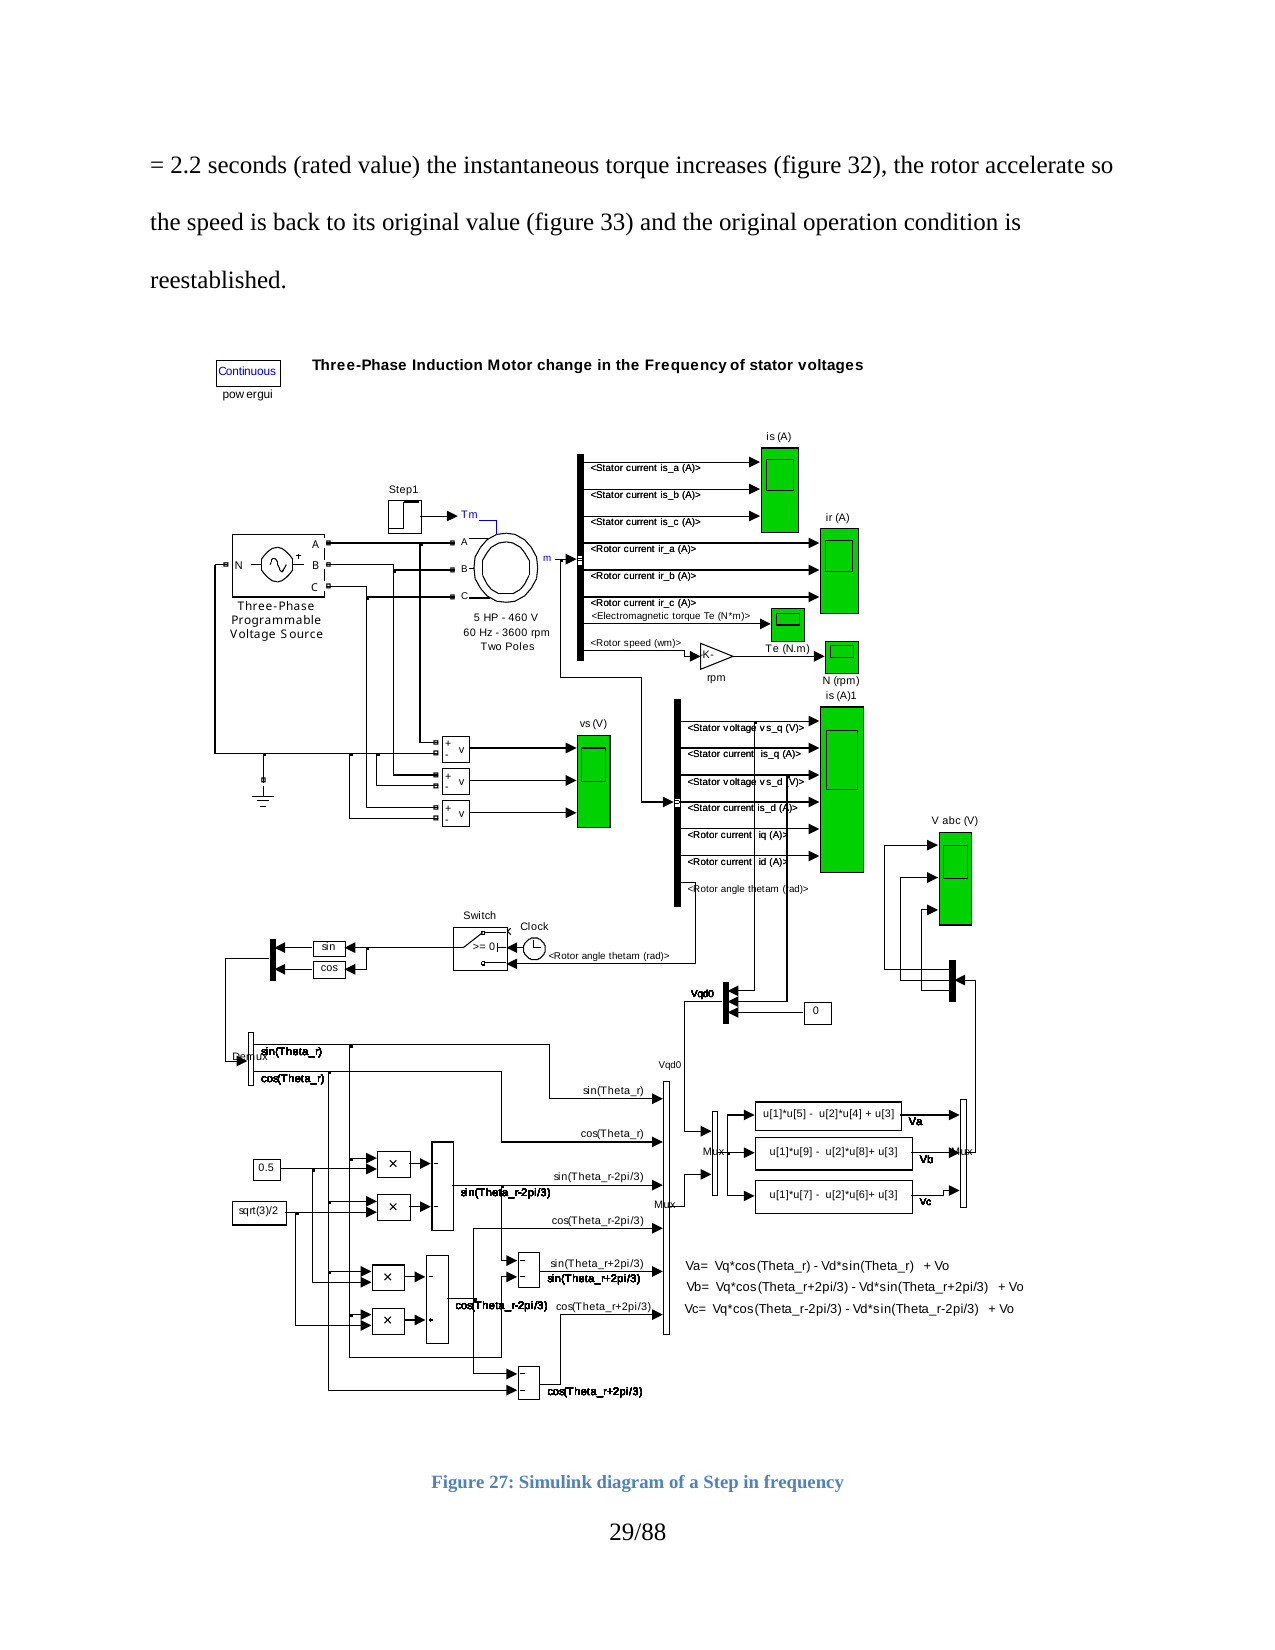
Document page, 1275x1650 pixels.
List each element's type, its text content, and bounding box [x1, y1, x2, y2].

text Figure 27: Simulink diagram of a Step in frequency [150, 1471, 1125, 1493]
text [150, 150, 1125, 294]
